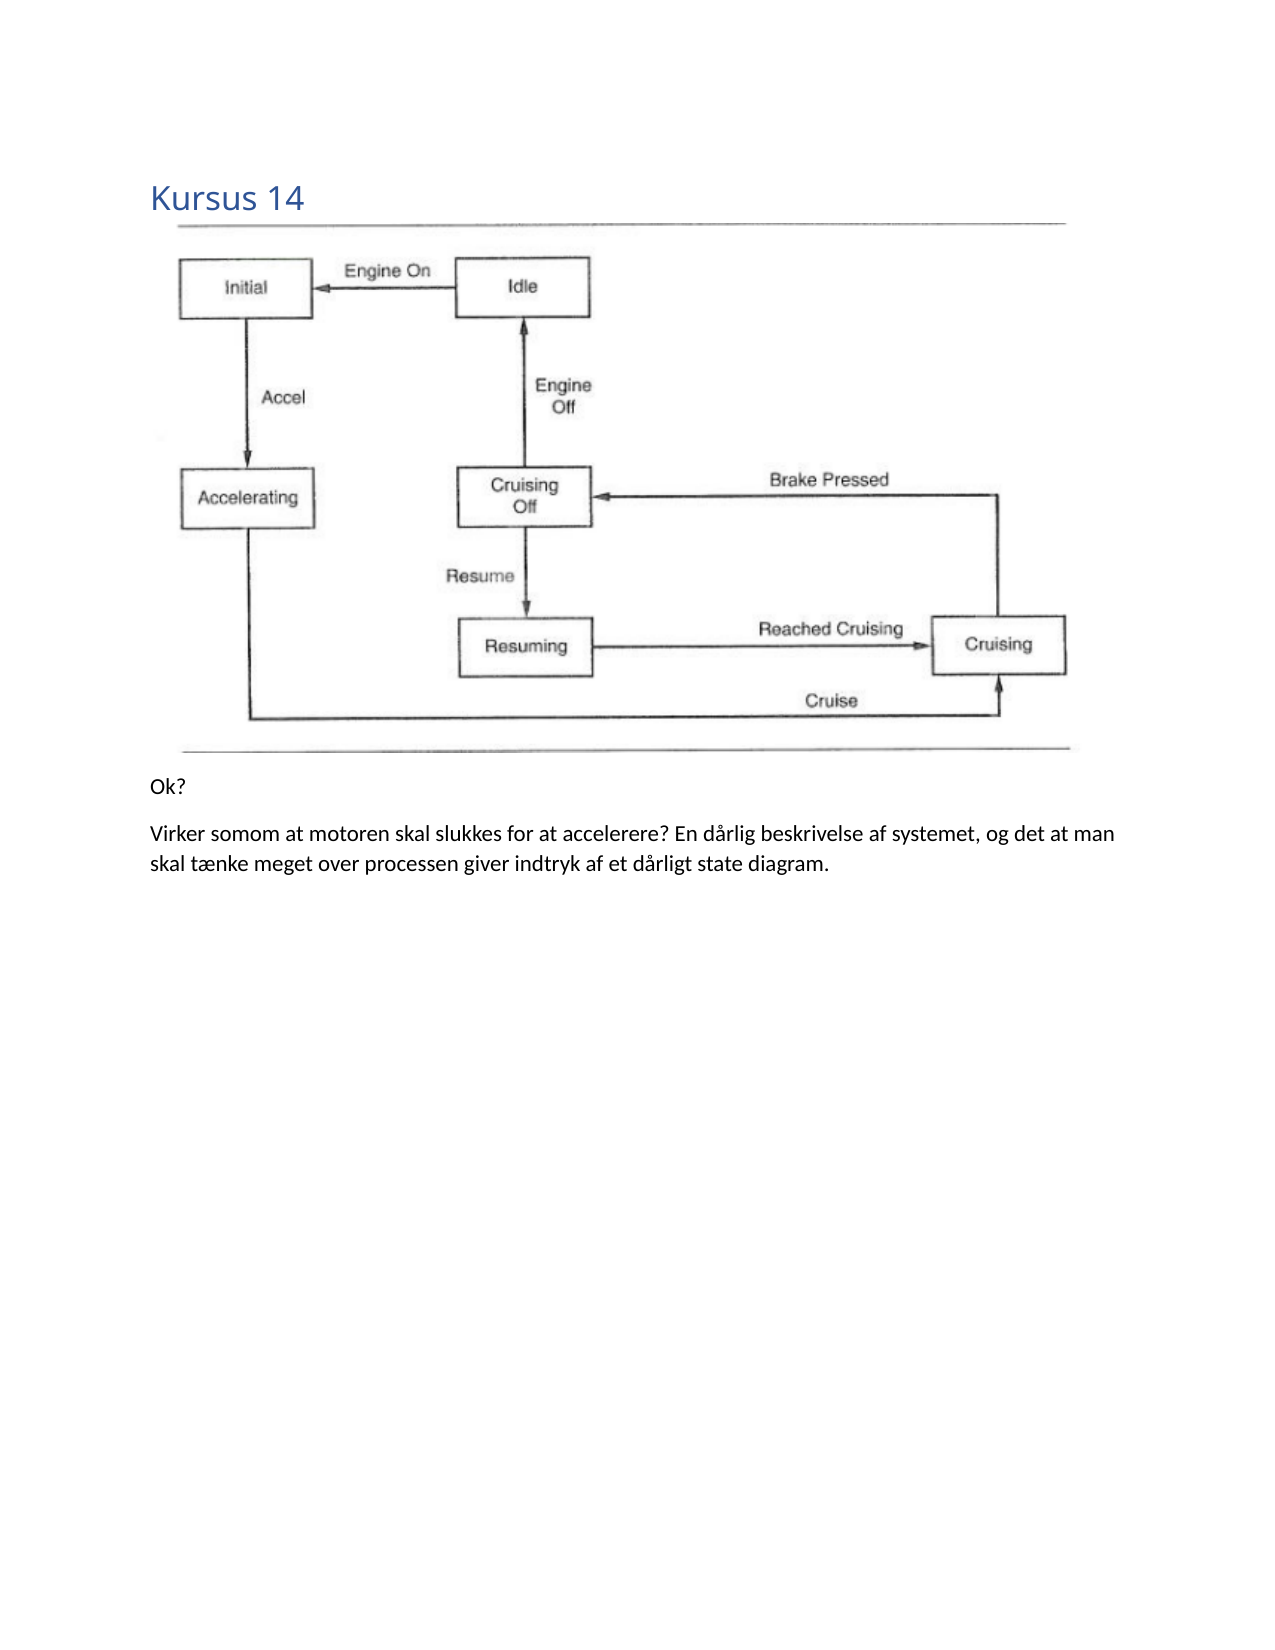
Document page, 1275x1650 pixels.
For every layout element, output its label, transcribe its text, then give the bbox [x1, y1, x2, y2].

text Virker somom at motoren skal slukkes for at accelerere? En dårlig beskrivelse af systemet, og det at man skal tænke meget over processen giver indtryk af et dårligt state diagram. [150, 819, 1125, 877]
subtitle Kursus 14 [150, 175, 1125, 220]
picture [150, 223, 1125, 753]
text Ok? [150, 772, 1125, 800]
